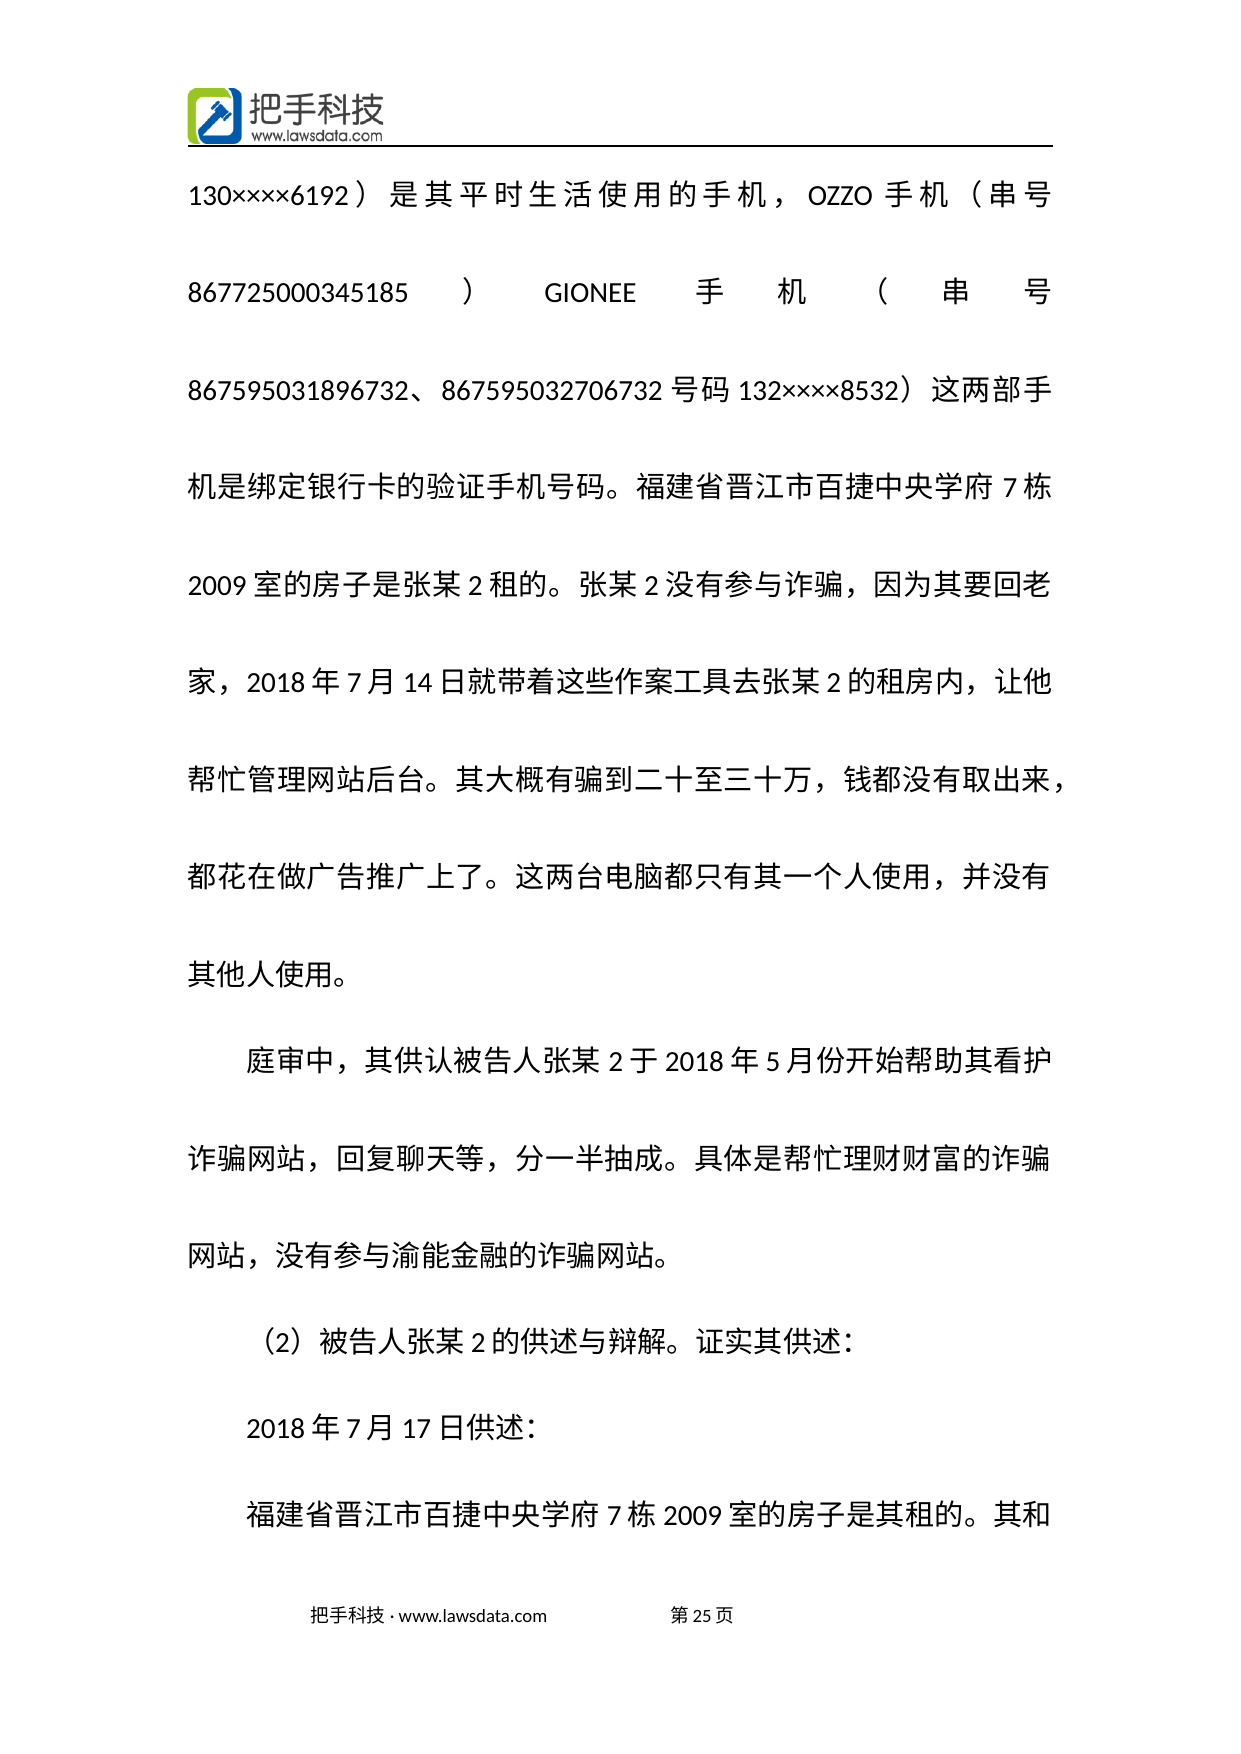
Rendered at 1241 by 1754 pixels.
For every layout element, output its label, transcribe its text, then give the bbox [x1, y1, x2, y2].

picture [187, 88, 384, 144]
text 庭审中，其供认被告人张某2于2018年5月份开始帮助其看护诈骗网站，回复聊天等，分一半抽成。具体是帮忙理财财富的诈骗网站，没有参与渝能金融的诈骗网站。 [187, 1026, 1053, 1286]
text （2）被告人张某2的供述与辩解。证实其供述： [187, 1307, 1053, 1372]
text 2018年7月17日供述： [187, 1394, 1053, 1459]
